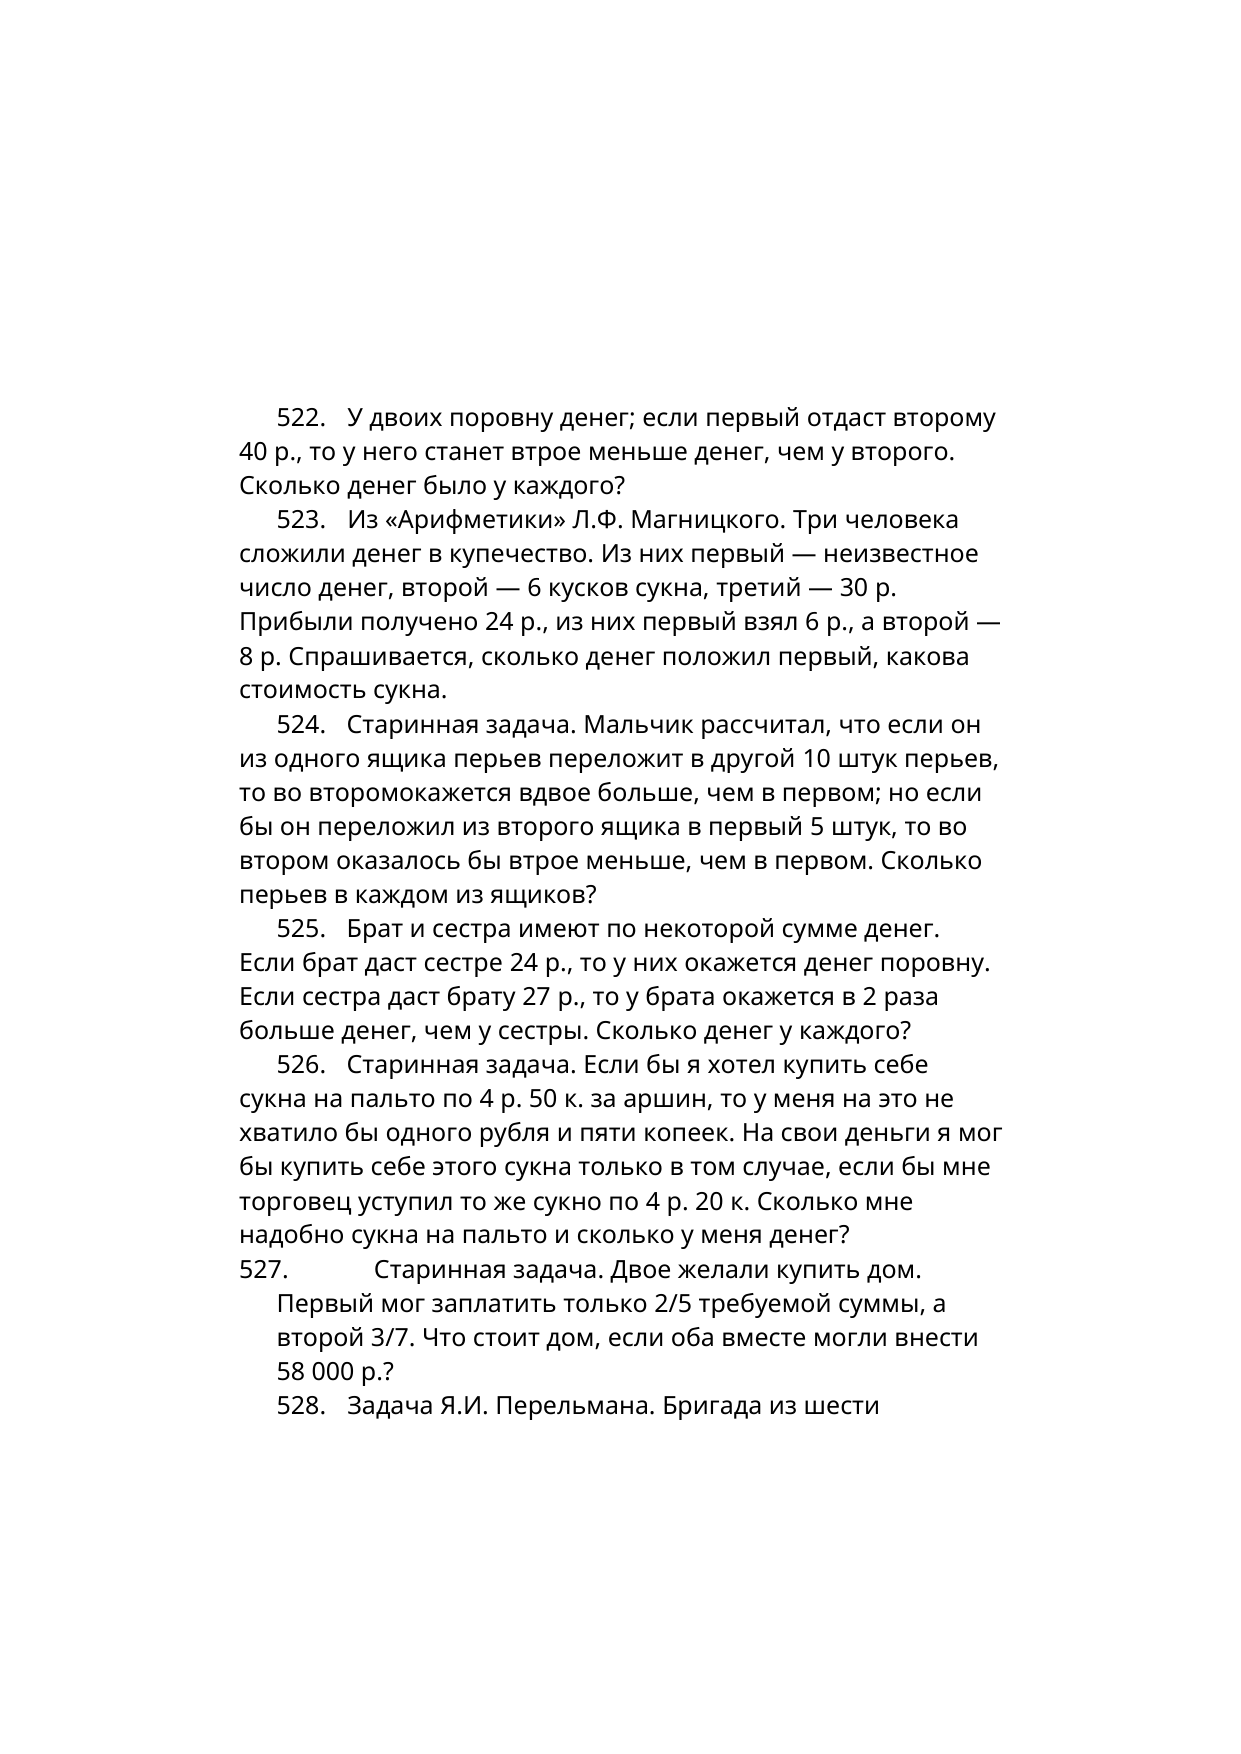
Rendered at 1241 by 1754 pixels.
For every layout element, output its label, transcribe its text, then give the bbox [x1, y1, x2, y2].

text 525. Брат и сестра имеют по некоторой сумме денег. Если брат даст сестре 24 р., то у них окажется денег поровну. Если сестра даст брату 27 р., то у брата окажется в 2 раза больше денег, чем у сестры. Сколько денег у каждого? [239, 911, 1003, 1047]
text 523. Из «Арифметики» Л.Ф. Магницкого. Три человека сложили денег в купечество. Из них первый — неизвестное число денег, второй — 6 кусков сукна, третий — 30 р. Прибыли получено 24 р., из них первый взял 6 р., а второй — 8 р. Спрашивается, сколько денег положил первый, какова стоимость сукна. [239, 502, 1003, 706]
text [239, 1387, 1003, 1422]
text 524. Старинная задача. Мальчик рассчитал, что если он из одного ящика перьев переложит в другой 10 штук перьев, то во второмокажется вдвое больше, чем в первом; но если бы он переложил из второго ящика в первый 5 штук, то во втором оказалось бы втрое меньше, чем в первом. Сколько перьев в каждом из ящиков? [239, 706, 1003, 911]
text 522. У двоих поровну денег; если первый отдаст второму 40 р., то у него станет втрое меньше денег, чем у второго. Сколько денег было у каждого? [239, 400, 1003, 502]
text 526. Старинная задача. Если бы я хотел купить себе сукна на пальто по 4 р. 50 к. за аршин, то у меня на это не хватило бы одного рубля и пяти копеек. На свои деньги я мог бы купить себе этого сукна только в том случае, если бы мне торговец уступил то же сукно по 4 р. 20 к. Сколько мне надобно сукна на пальто и сколько у меня денег? [239, 1047, 1003, 1251]
text 527. Старинная задача. Двое желали купить дом. Первый мог заплатить только 2/5 требуемой суммы, а второй 3/7. Что стоит дом, если оба вместе могли внести 58 000 р.? [239, 1251, 1003, 1387]
